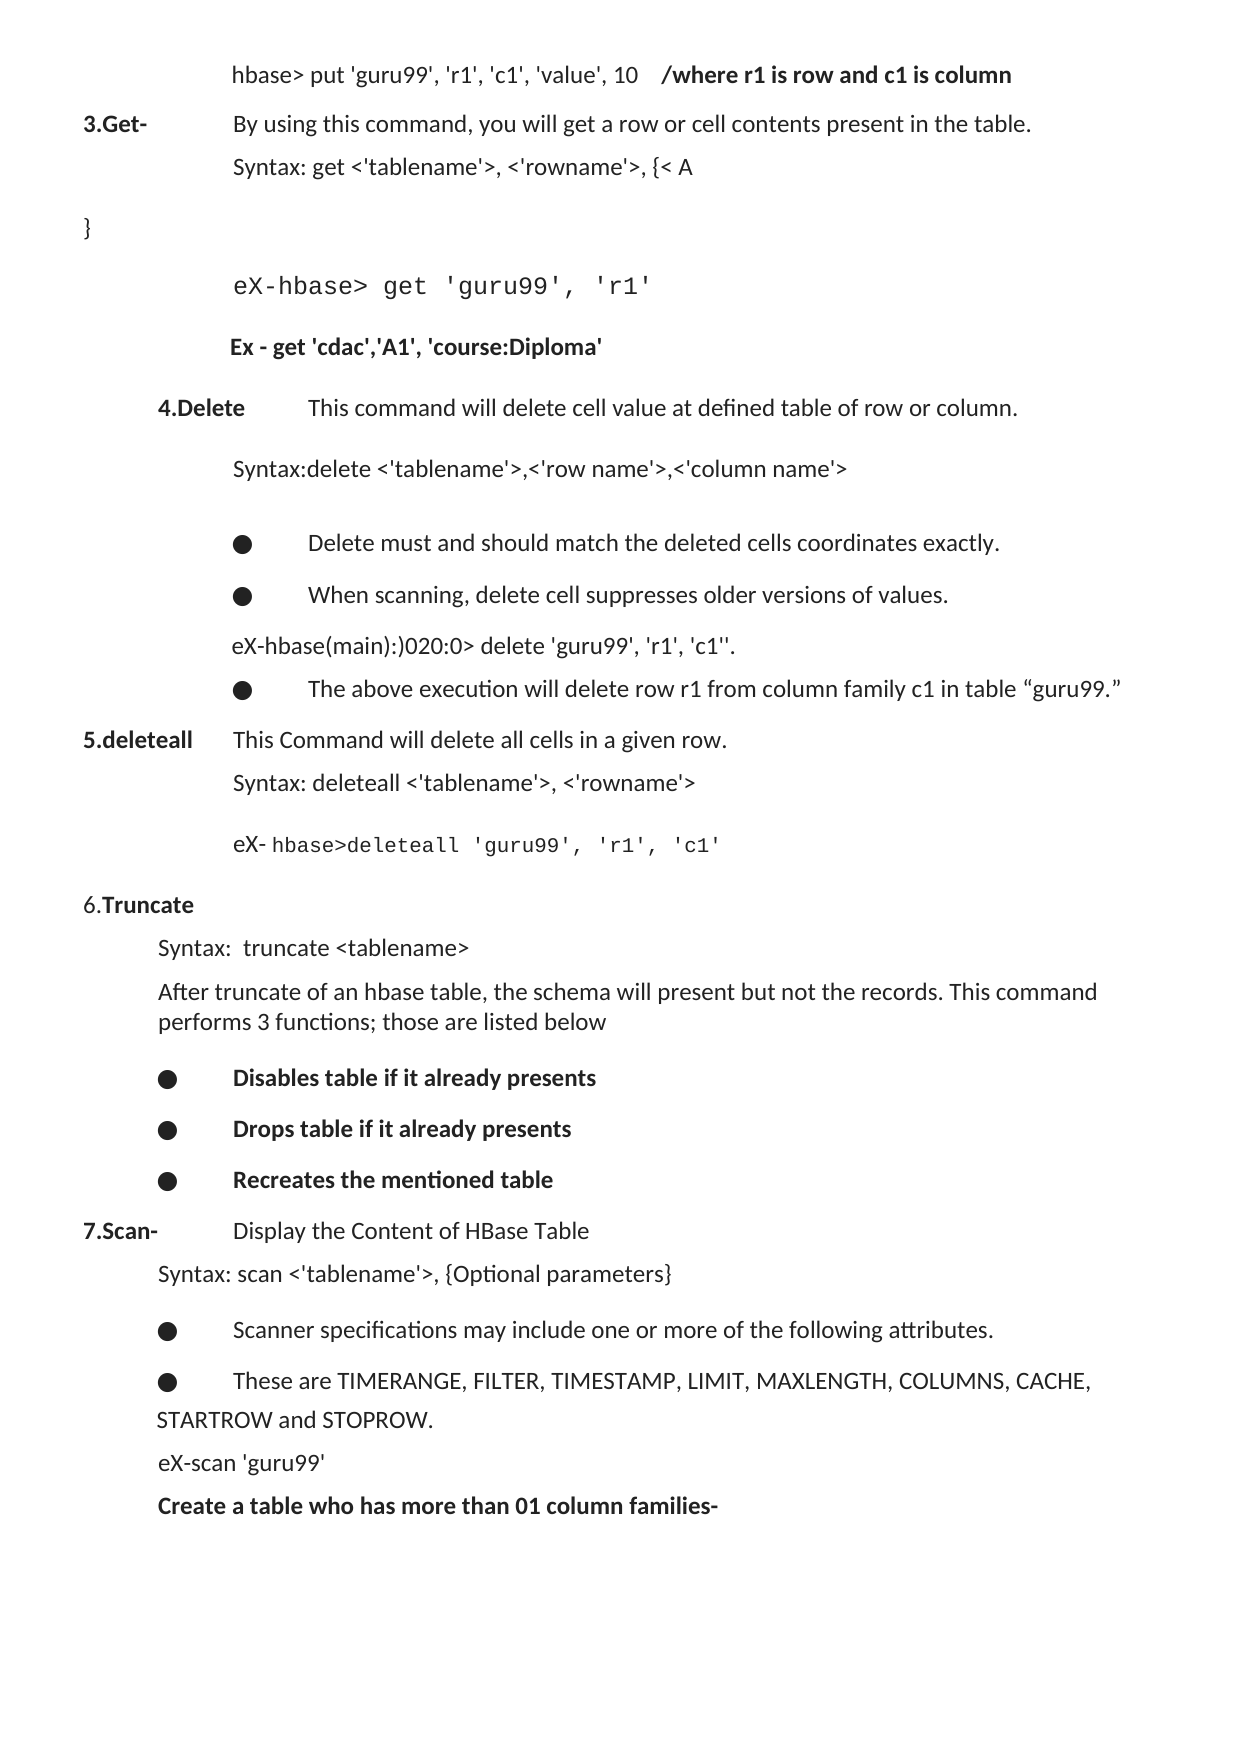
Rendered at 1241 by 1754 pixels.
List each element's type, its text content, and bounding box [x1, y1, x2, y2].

list These are TIMERANGE, FILTER, TIMESTAMP, LIMIT, MAXLENGTH, COLUMNS, CACHE, STARTROW and STOPROW. [156, 1353, 1191, 1434]
text 6.Truncate [83, 889, 1191, 920]
text Create a table who has more than 01 column families- [83, 1490, 1191, 1521]
text hbase> put 'guru99', 'r1', 'c1', 'value', 10 /where r1 is row and c1 is column [231, 59, 1191, 89]
text 3.Get- By using this command, you will get a row or cell contents present in the table. [83, 108, 1191, 138]
subtitle 4.Delete This command will delete cell value at defined table of row or column. [83, 392, 1191, 423]
text Syntax: get <'tablename'>, <'rowname'>, {< A [83, 151, 1191, 181]
text eX-hbase> get 'guru99', 'r1' [83, 273, 1191, 302]
text eX-scan 'guru99' [83, 1447, 1191, 1477]
text Ex - get 'cdac','A1', 'course:Diploma' [156, 331, 1191, 362]
list Drops table if it already presents [156, 1100, 1191, 1152]
list When scanning, delete cell suppresses older versions of values. [231, 566, 1191, 617]
list Scanner specifications may include one or more of the following attributes. [156, 1301, 1191, 1353]
text Syntax:delete <'tablename'>,<'row name'>,<'column name'> [83, 453, 1191, 484]
list The above execution will delete row r1 from column family c1 in table “guru99.” [231, 660, 1191, 712]
text After truncate of an hbase table, the schema will present but not the records. This command performs 3 functions; those are listed below [83, 976, 1191, 1037]
text } [83, 212, 1191, 242]
text 7.Scan- Display the Content of HBase Table [83, 1215, 1191, 1246]
list Recreates the mentioned table [156, 1152, 1191, 1203]
text Syntax: scan <'tablename'>, {Optional parameters} [83, 1258, 1191, 1289]
text 5.deleteall This Command will delete all cells in a given row. [83, 724, 1191, 754]
text eX- hbase>deleteall 'guru99', 'r1', 'c1' [83, 828, 1191, 859]
list Disables table if it already presents [156, 1049, 1191, 1100]
text Syntax: truncate <tablename> [83, 933, 1191, 963]
text eX-hbase(main):)020:0> delete 'guru99', 'r1', 'c1''. [231, 630, 1191, 660]
text Syntax: deleteall <'tablename'>, <'rowname'> [83, 767, 1191, 798]
list Delete must and should match the deleted cells coordinates exactly. [231, 515, 1191, 566]
